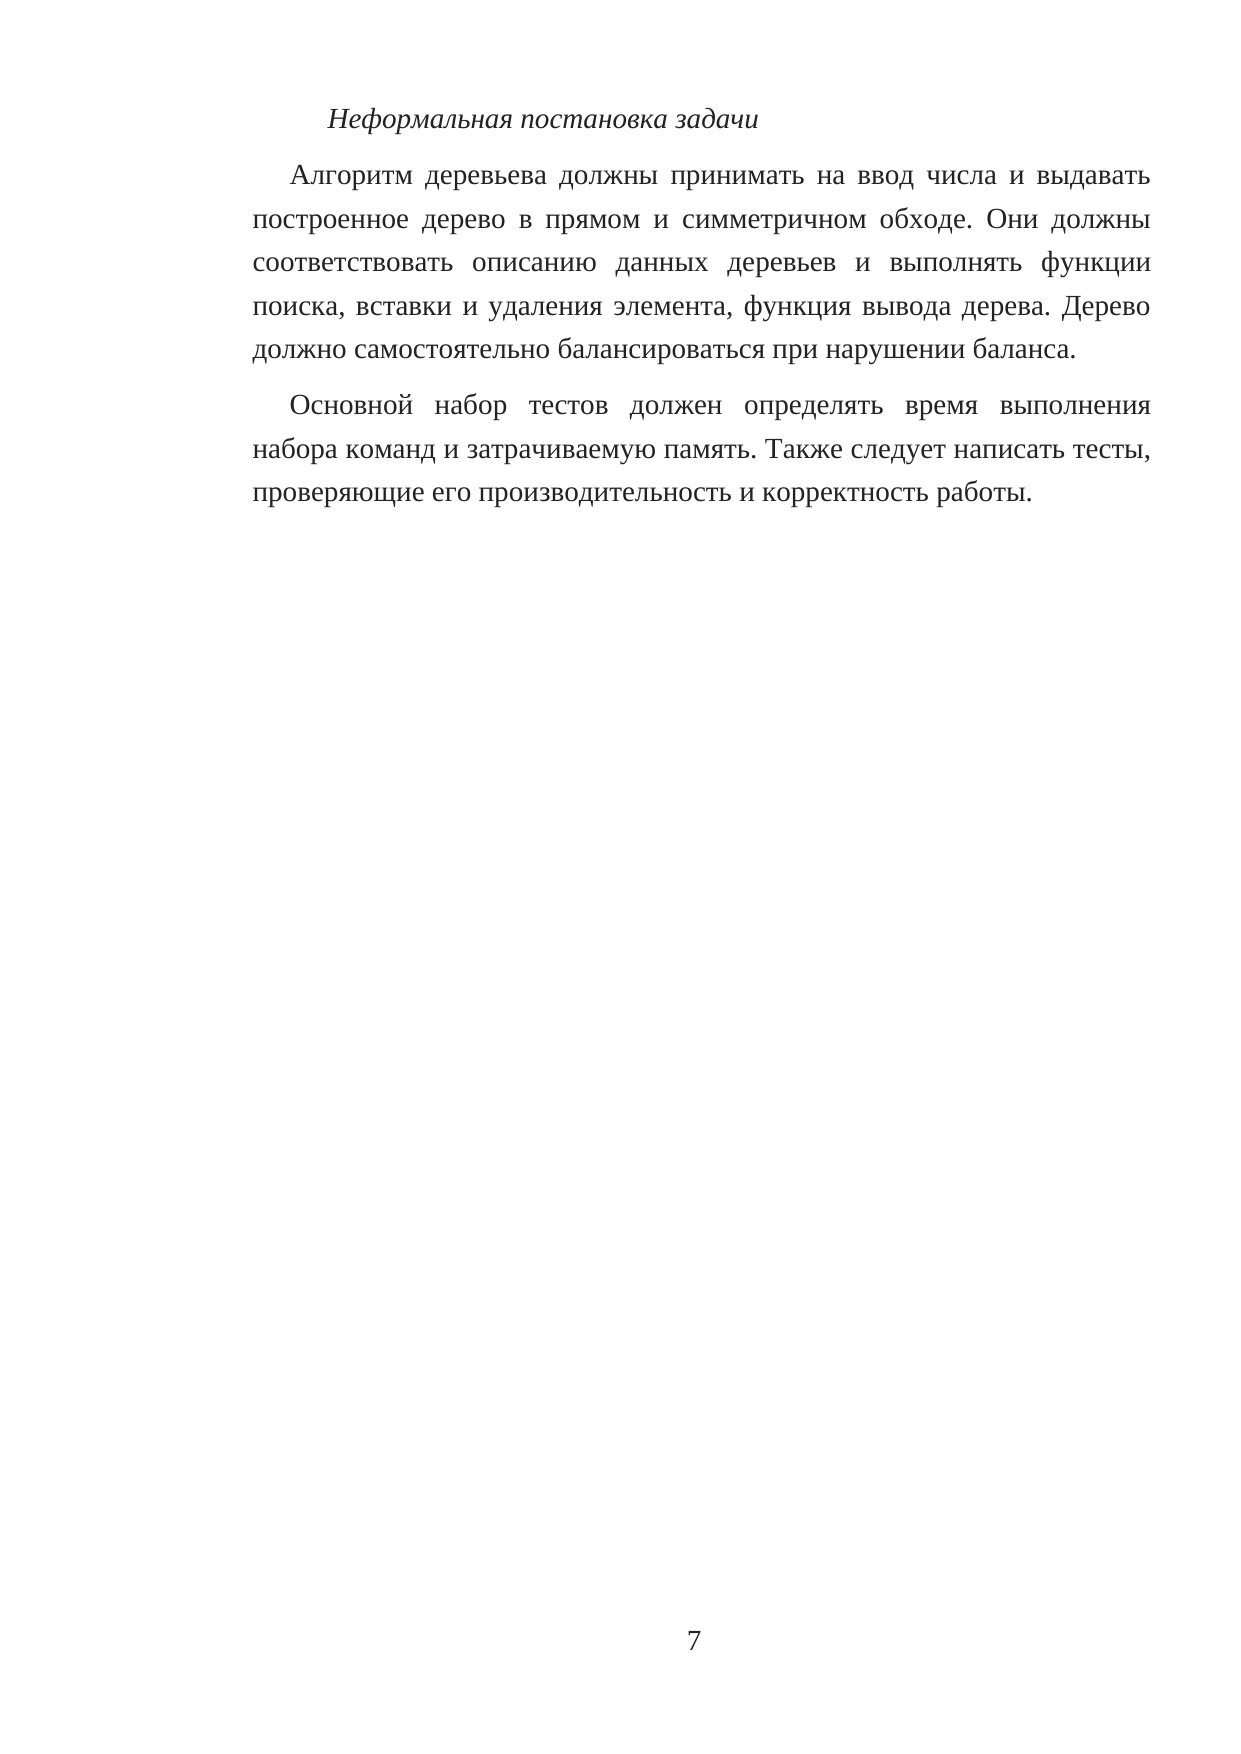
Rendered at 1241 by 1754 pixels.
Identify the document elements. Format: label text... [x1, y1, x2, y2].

subtitle Неформальная постановка задачи [252, 101, 1152, 135]
text Основной набор тестов должен определять время выполнения набора команд и затрачиваемую память. Также следует написать тесты, проверяющие его производительность и корректность работы. [252, 387, 1152, 508]
text Алгоритм деревьева должны принимать на ввод числа и выдавать построенное дерево в прямом и симметричном обходе. Они должны соответствовать описанию данных деревьев и выполнять функции поиска, вставки и удаления элемента, функция вывода дерева. Дерево должно самостоятельно балансироваться при нарушении баланса. [252, 157, 1152, 365]
